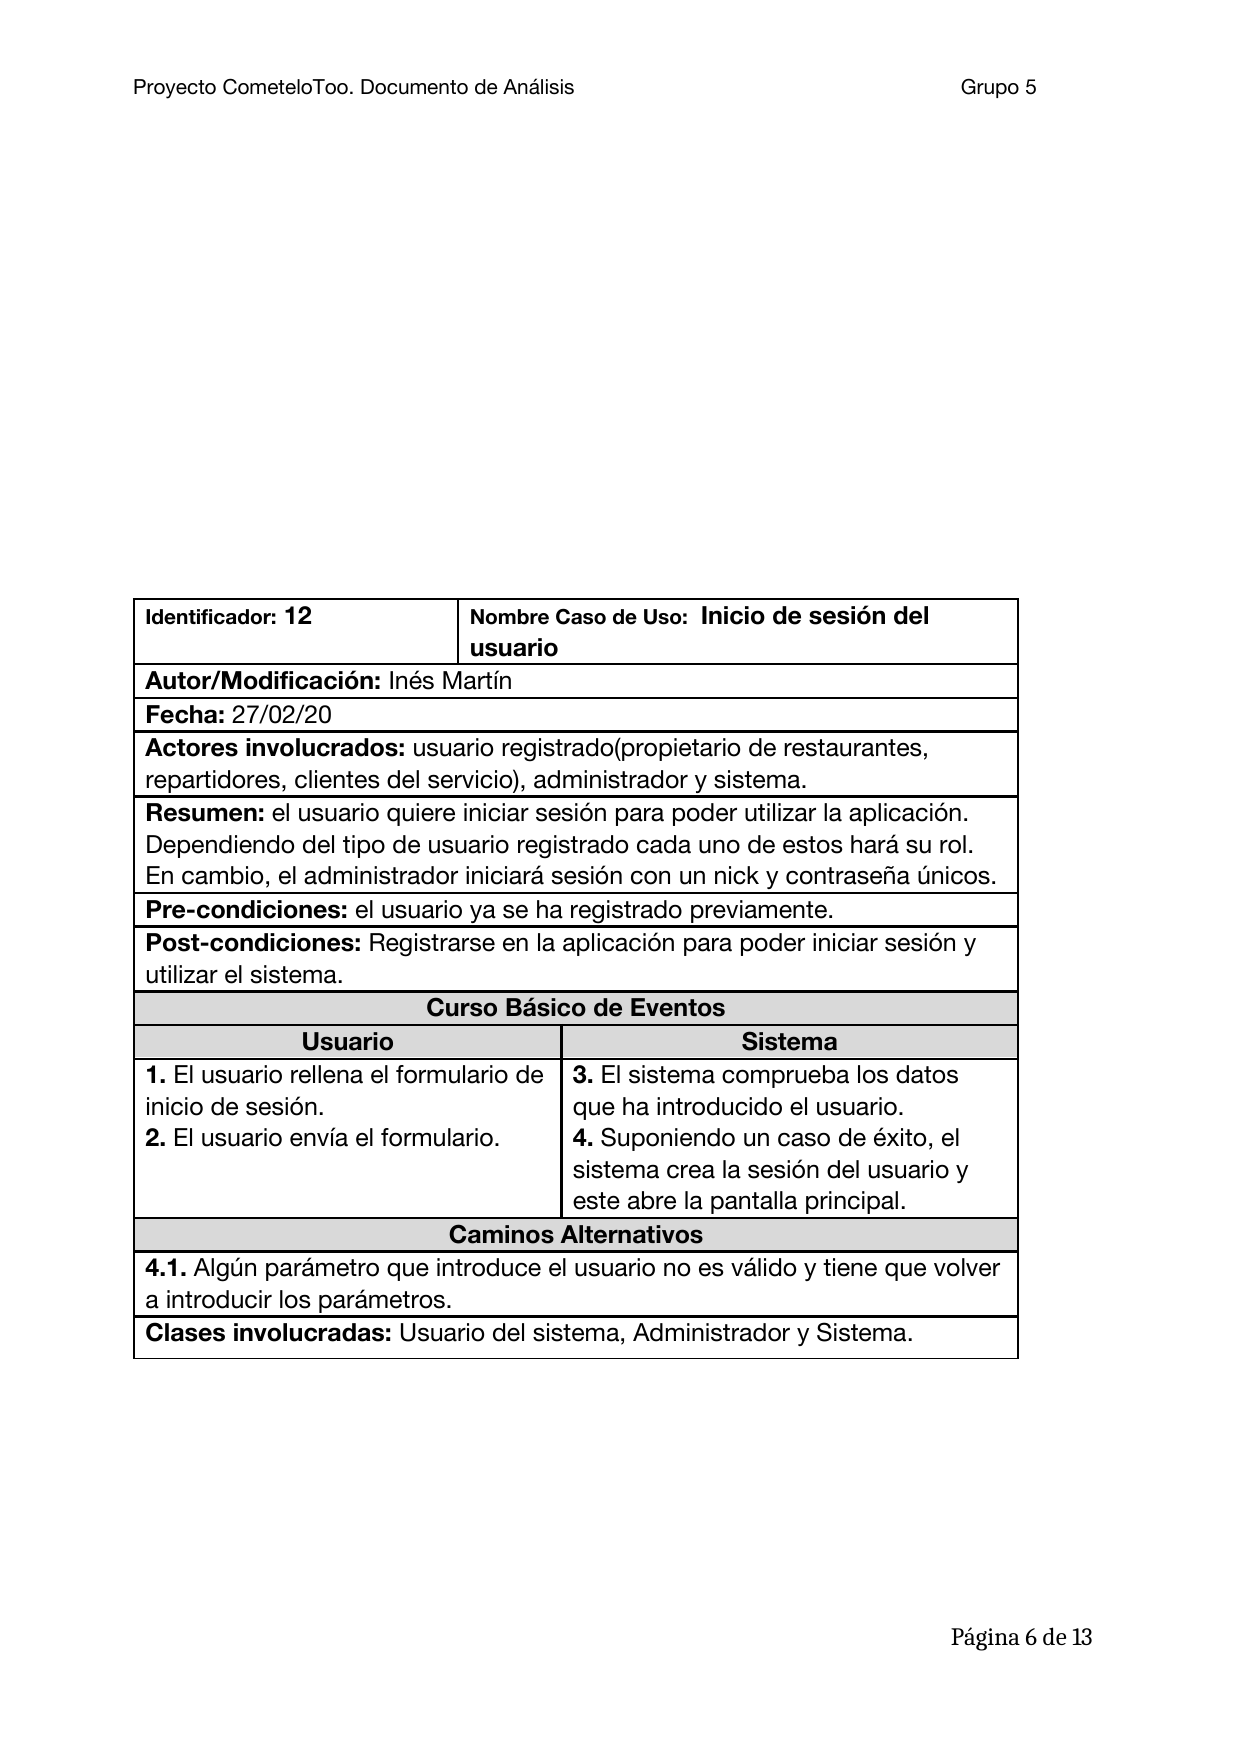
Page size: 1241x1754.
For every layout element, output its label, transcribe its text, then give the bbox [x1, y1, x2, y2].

table_header Nombre Caso de Uso: Inicio de sesión del usuario [459, 600, 1017, 663]
table_cell Pre-condiciones: el usuario ya se ha registrado previamente. [135, 894, 1017, 925]
table_cell Actores involucrados: usuario registrado(propietario de restaurantes, repartidores, clientes del servicio), administrador y sistema. [135, 733, 1017, 795]
table_cell Clases involucradas: Usuario del sistema, Administrador y Sistema. [135, 1318, 1017, 1357]
table_cell Autor/Modificación: Inés Martín [135, 665, 1017, 697]
table_cell Caminos Alternativos [135, 1219, 1017, 1250]
table_cell Curso Básico de Eventos [135, 993, 1017, 1024]
table_cell Usuario [135, 1026, 560, 1057]
table_header Identificador: 12 [135, 600, 457, 663]
table_cell Resumen: el usuario quiere iniciar sesión para poder utilizar la aplicación. Dependiendo del tipo de usuario registrado cada uno de estos hará su rol. En cambio, el administrador iniciará sesión con un nick y contraseña únicos. [135, 798, 1017, 892]
table_cell Sistema [563, 1026, 1017, 1057]
table_cell Fecha: 27/02/20 [135, 699, 1017, 730]
table_cell 3. El sistema comprueba los datos que ha introducido el usuario. 4. Suponiendo un caso de éxito, el sistema crea la sesión del usuario y este abre la pantalla principal. [563, 1060, 1017, 1217]
table_cell Post-condiciones: Registrarse en la aplicación para poder iniciar sesión y utilizar el sistema. [135, 928, 1017, 990]
table_cell 4.1. Algún parámetro que introduce el usuario no es válido y tiene que volver a introducir los parámetros. [135, 1253, 1017, 1315]
table_cell 1. El usuario rellena el formulario de inicio de sesión. 2. El usuario envía el formulario. [135, 1060, 560, 1217]
